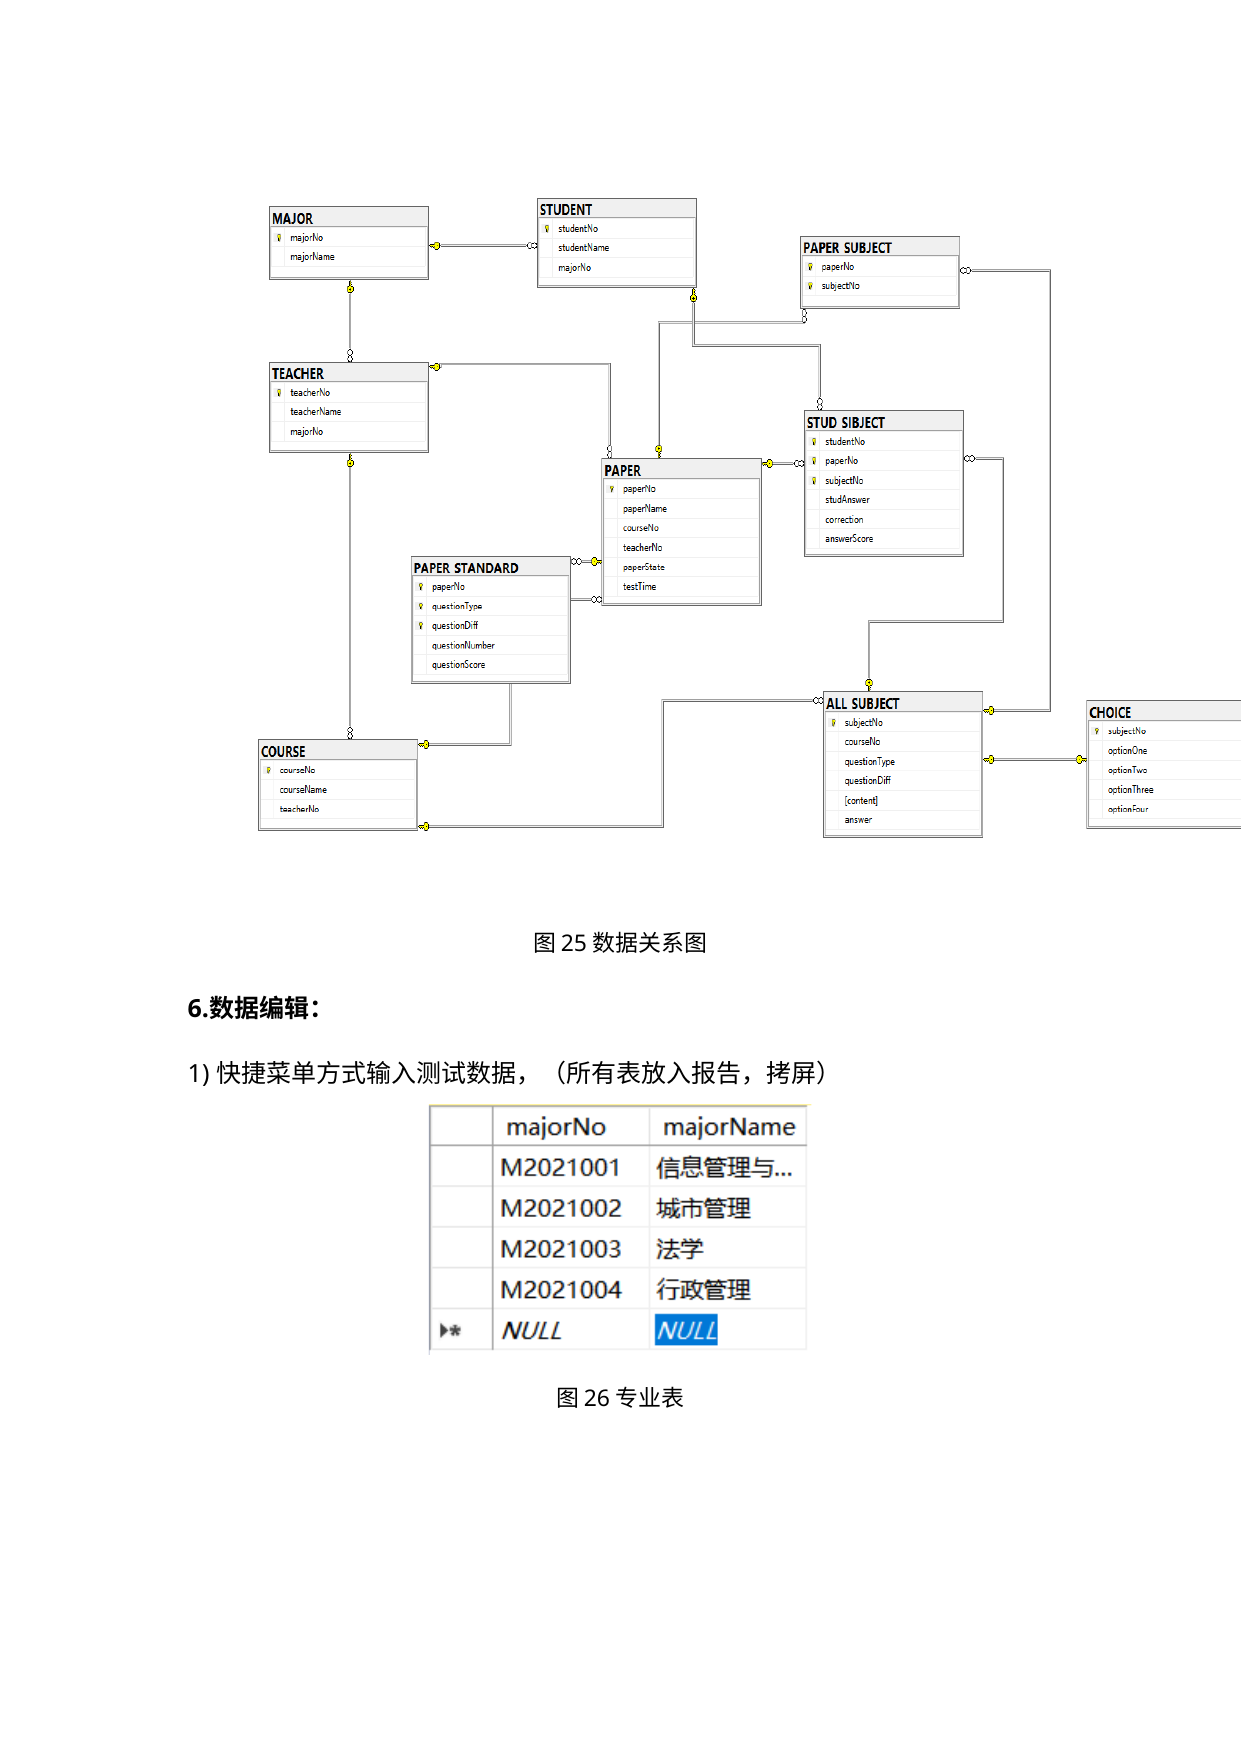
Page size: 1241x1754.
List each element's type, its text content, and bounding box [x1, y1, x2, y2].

text 1) 快捷菜单方式输入测试数据，（所有表放入报告，拷屏） [187, 1039, 1053, 1104]
picture [187, 162, 1241, 893]
picture [428, 1104, 812, 1355]
text 图26 专业表 [187, 1364, 1053, 1429]
list 图25 数据关系图 [187, 909, 1053, 974]
text 6.数据编辑： [187, 974, 1053, 1039]
